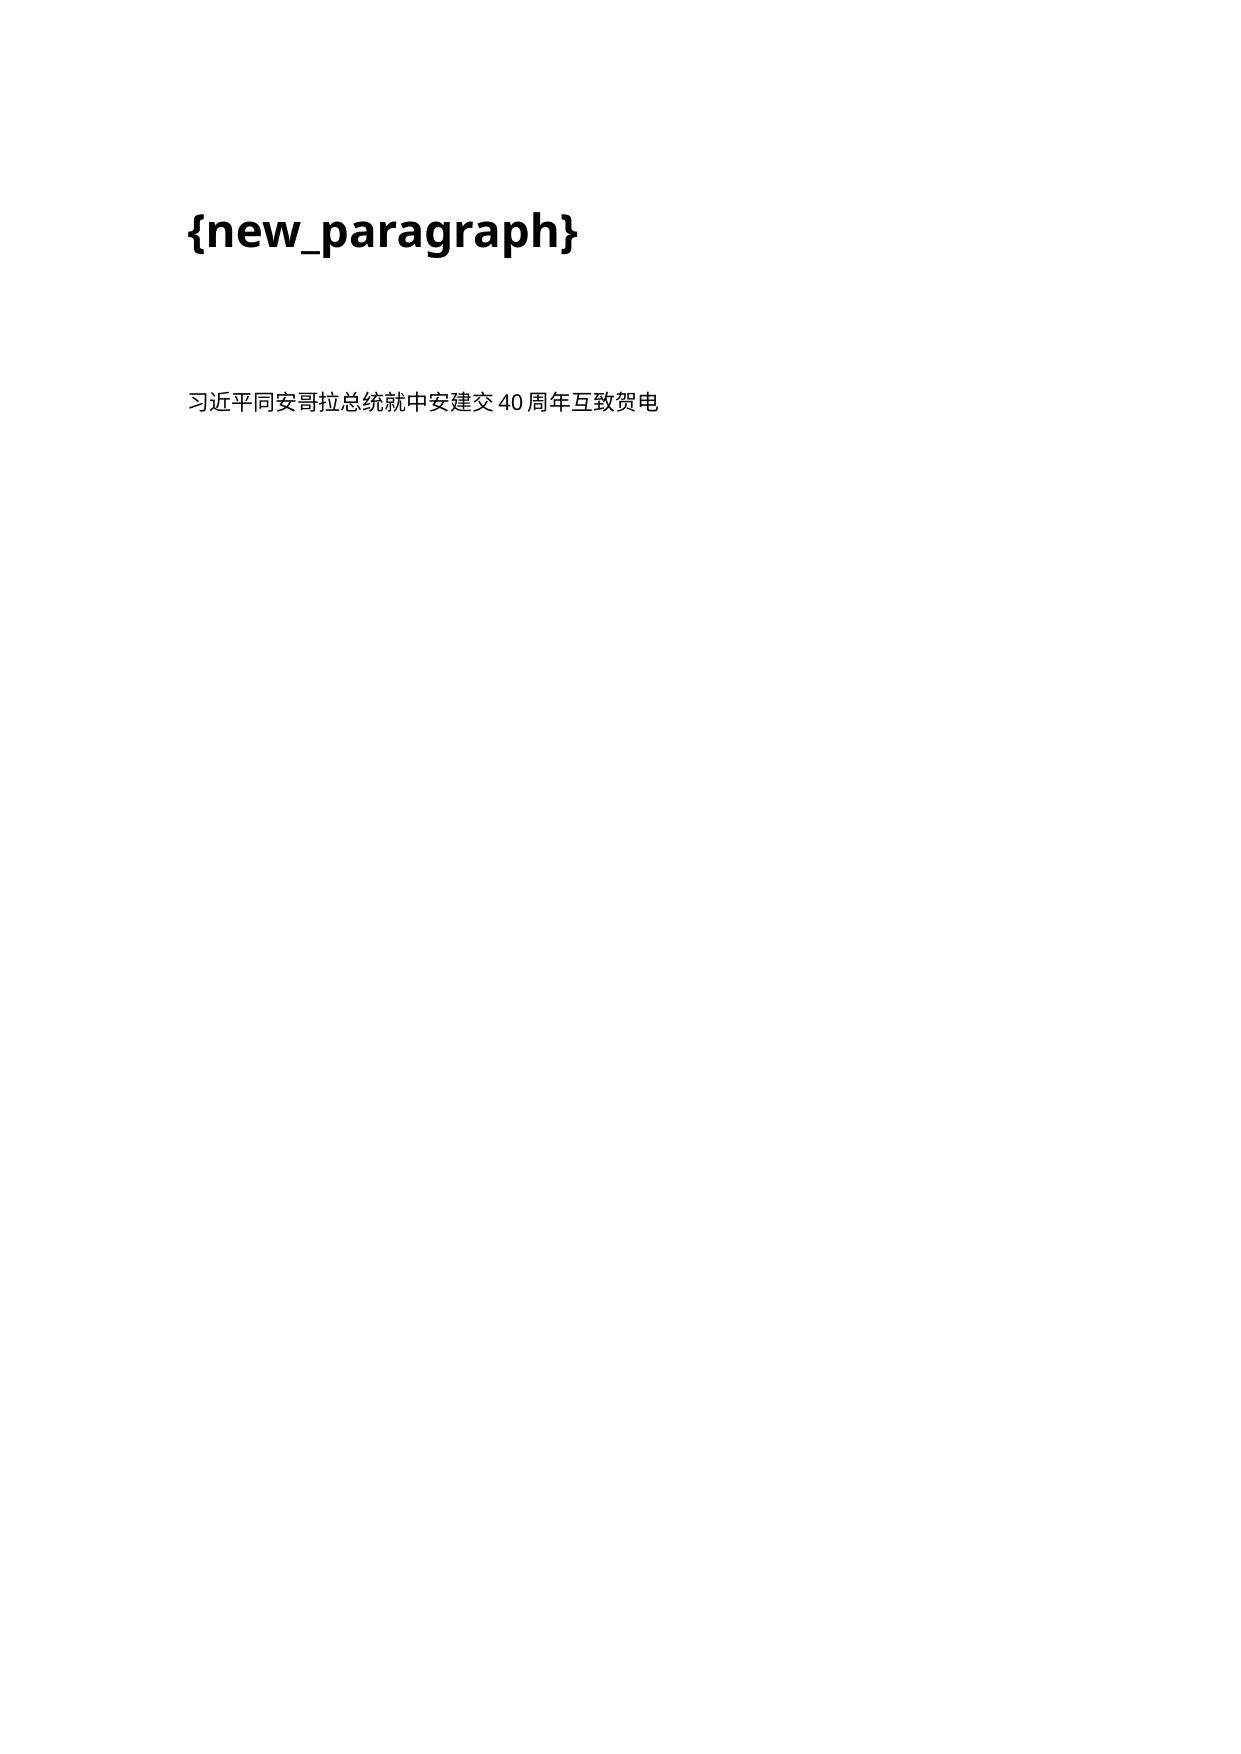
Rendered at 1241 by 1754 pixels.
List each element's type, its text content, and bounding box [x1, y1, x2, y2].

subtitle {new_paragraph} [187, 197, 1053, 262]
text 习近平同安哥拉总统就中安建交40周年互致贺电 [187, 385, 1053, 417]
